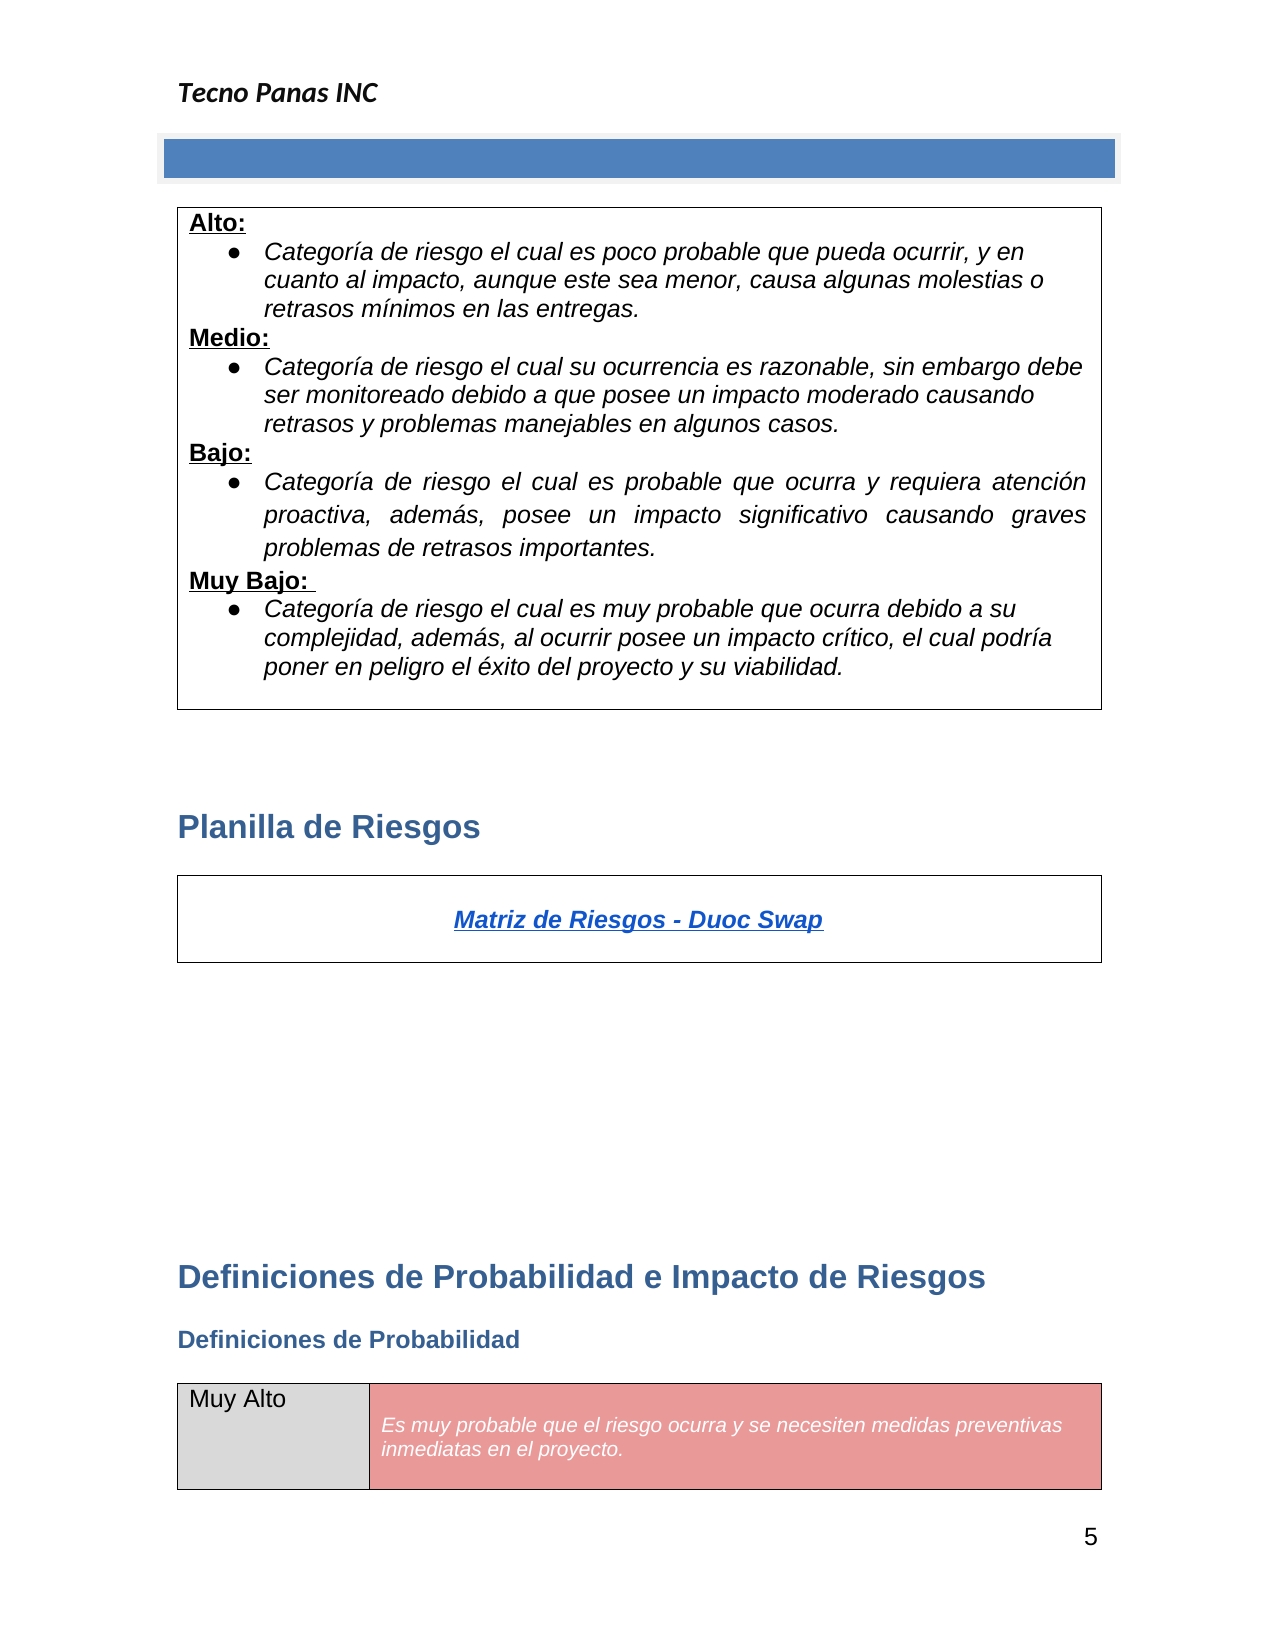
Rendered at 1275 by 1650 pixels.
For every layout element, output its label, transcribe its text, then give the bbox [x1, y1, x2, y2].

text Definiciones de Probabilidad [177, 1325, 1098, 1354]
subtitle Planilla de Riesgos [177, 807, 1098, 846]
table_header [178, 208, 1101, 709]
subtitle Definiciones de Probabilidad e Impacto de Riesgos [177, 1257, 1098, 1296]
table_header Matriz de Riesgos - Duoc Swap [178, 876, 1101, 962]
table_header Es muy probable que el riesgo ocurra y se necesiten medidas preventivas inmediatas en el proyecto. [370, 1384, 1101, 1489]
table_header Muy Alto [178, 1384, 369, 1489]
